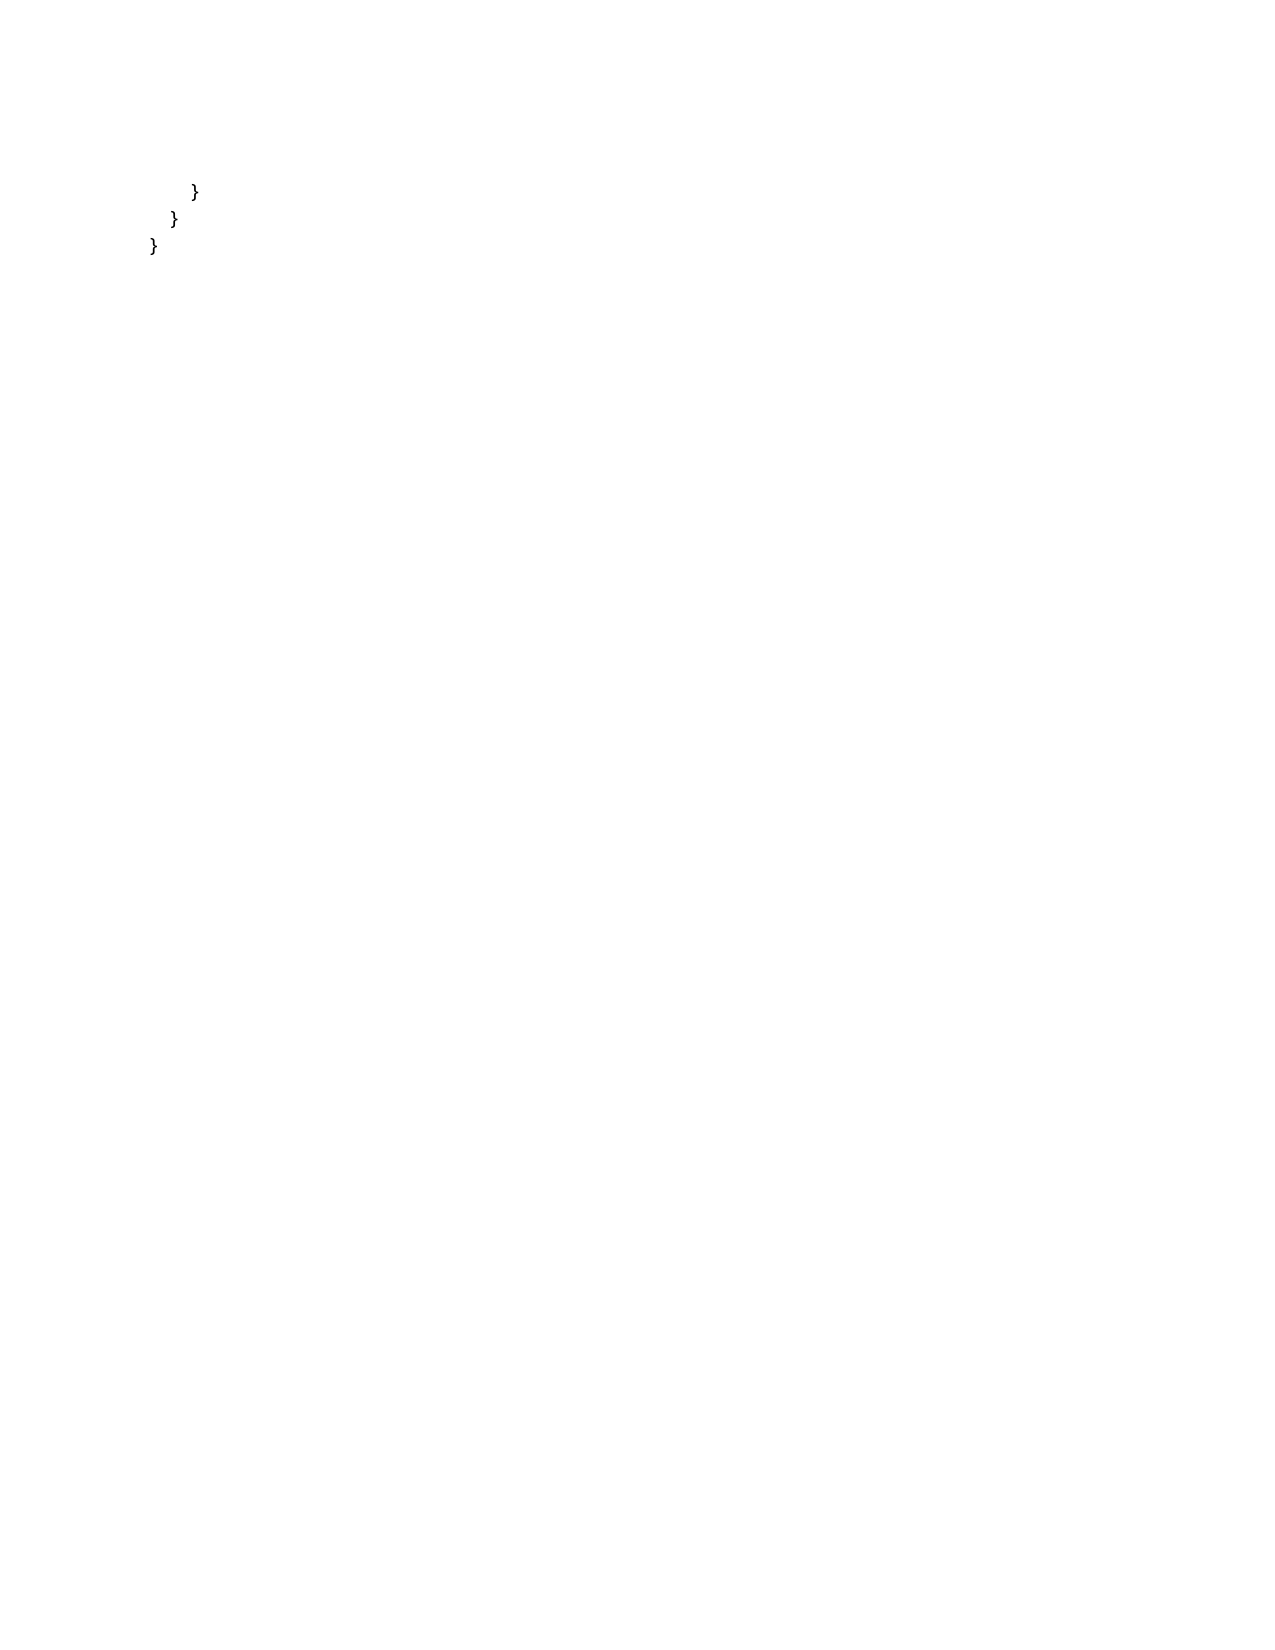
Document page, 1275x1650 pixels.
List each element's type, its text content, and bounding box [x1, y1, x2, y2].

text } [150, 204, 1125, 231]
text } [150, 231, 1125, 258]
text } [150, 177, 1125, 204]
